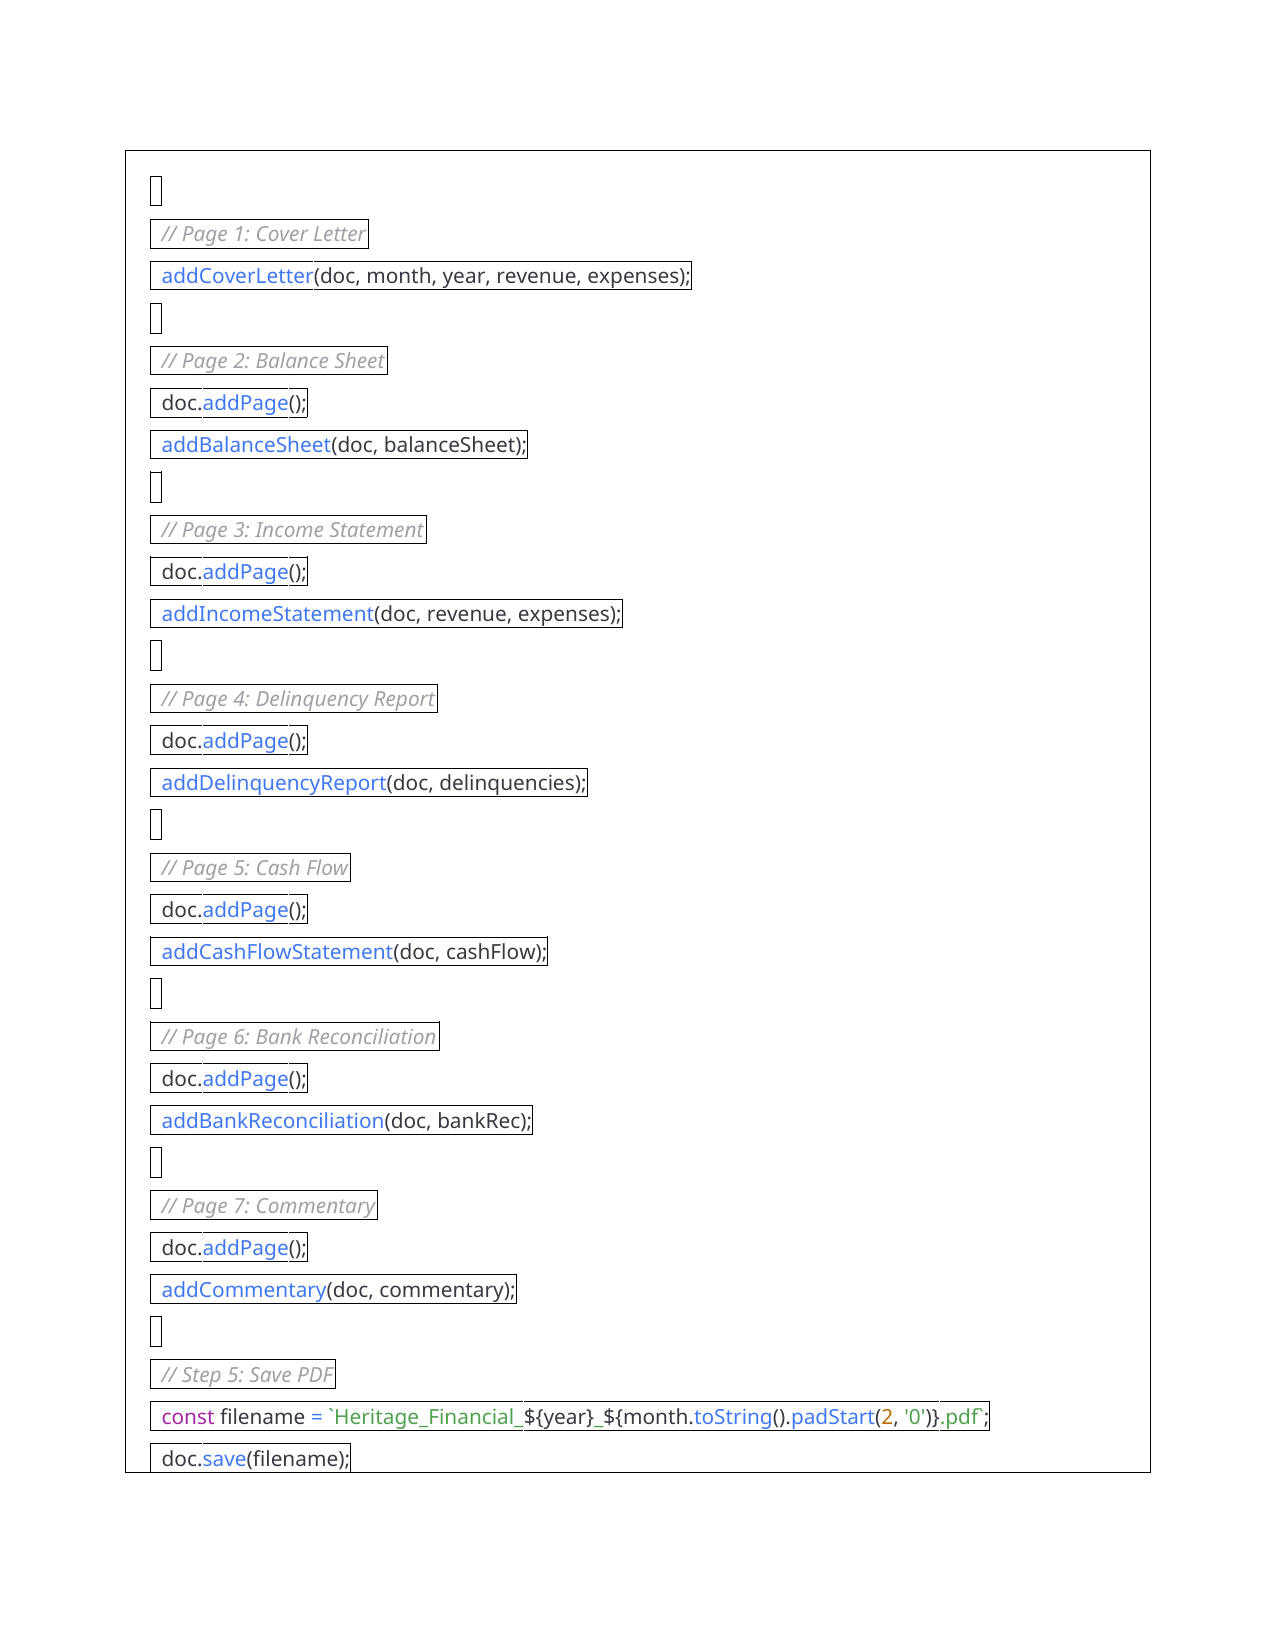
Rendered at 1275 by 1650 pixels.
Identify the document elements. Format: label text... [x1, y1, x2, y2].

text addDelinquencyReport(doc, delinquencies); [126, 742, 1150, 797]
text const filename = `Heritage_Financial_${year}_${month.toString().padStart(2, '0')}.pdf`; [126, 1376, 1150, 1418]
text addCommentary(doc, commentary); [126, 1249, 1150, 1304]
text // Page 5: Cash Flow [126, 827, 1150, 869]
text addIncomeStatement(doc, revenue, expenses); [126, 573, 1150, 628]
text // Step 5: Save PDF [126, 1334, 1150, 1376]
text addCashFlowStatement(doc, cashFlow); [126, 911, 1150, 966]
text // Page 6: Bank Reconciliation [126, 996, 1150, 1038]
text // Page 3: Income Statement [126, 489, 1150, 531]
text // Page 1: Cover Letter [126, 193, 1150, 235]
text addBalanceSheet(doc, balanceSheet); [126, 404, 1150, 459]
text doc.addPage(); [126, 700, 1150, 742]
text // Page 7: Commentary [126, 1165, 1150, 1207]
text doc.addPage(); [126, 531, 1150, 573]
text addCoverLetter(doc, month, year, revenue, expenses); [126, 235, 1150, 290]
text doc.addPage(); [126, 1038, 1150, 1080]
text // Page 2: Balance Sheet [126, 320, 1150, 362]
text doc.addPage(); [126, 362, 1150, 404]
text addBankReconciliation(doc, bankRec); [126, 1080, 1150, 1135]
text // Page 4: Delinquency Report [126, 658, 1150, 700]
text doc.addPage(); [126, 869, 1150, 911]
text doc.addPage(); [126, 1207, 1150, 1249]
text doc.save(filename); [126, 1418, 1150, 1472]
